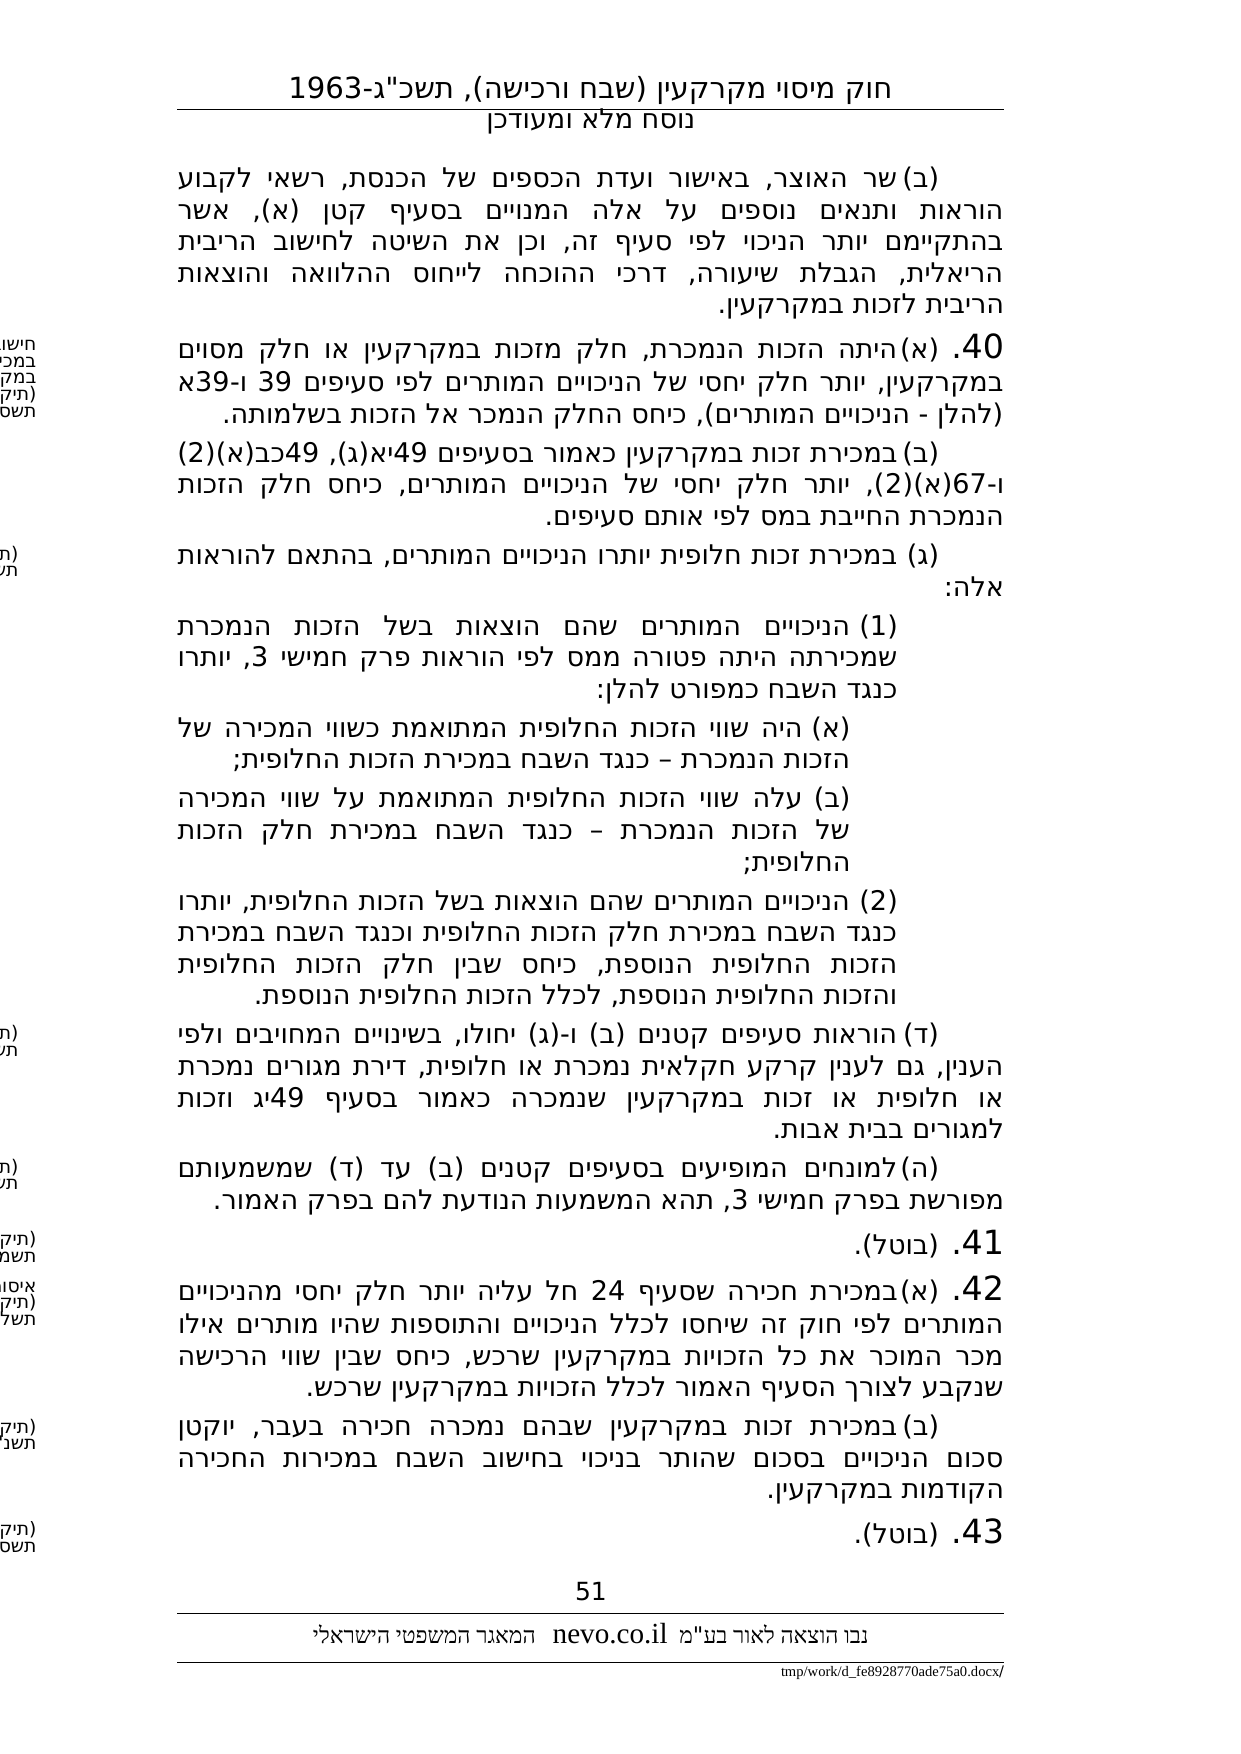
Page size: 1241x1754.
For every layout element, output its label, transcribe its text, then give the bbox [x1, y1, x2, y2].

text (ג) במכירת זכות חלופית יותרו הניכויים המותרים, בהתאם להוראות אלה: [177, 539, 1004, 602]
text (1) הניכויים המותרים שהם הוצאות בשל הזכות הנמכרת שמכירתה היתה פטורה ממס לפי הוראות פרק חמישי 3, יותרו כנגד השבח כמפורט להלן: [177, 610, 898, 705]
text (ב) עלה שווי הזכות החלופית המתואמת על שווי המכירה של הזכות הנמכרת – כנגד השבח במכירת חלק הזכות החלופית; [177, 783, 851, 877]
text 40. (א) היתה הזכות הנמכרת, חלק מזכות במקרקעין או חלק מסוים במקרקעין, יותר חלק יחסי של הניכויים המותרים לפי סעיפים 39 ו-39א (להלן - הניכויים המותרים), כיחס החלק הנמכר אל הזכות בשלמותה. [177, 328, 1004, 430]
text (ה) למונחים המופיעים בסעיפים קטנים (ב) עד (ד) שמשמעותם מפורשת בפרק חמישי 3, תהא המשמעות הנודעת להם בפרק האמור. [177, 1152, 1004, 1216]
text 42. (א) במכירת חכירה שסעיף 24 חל עליה יותר חלק יחסי מהניכויים המותרים לפי חוק זה שיחסו לכלל הניכויים והתוספות שהיו מותרים אילו מכר המוכר את כל הזכויות במקרקעין שרכש, כיחס שבין שווי הרכישה שנקבע לצורך הסעיף האמור לכלל הזכויות במקרקעין שרכש. [177, 1269, 1004, 1403]
text (ב) שר האוצר, באישור ועדת הכספים של הכנסת, רשאי לקבוע הוראות ותנאים נוספים על אלה המנויים בסעיף קטן (א), אשר בהתקיימם יותר הניכוי לפי סעיף זה, וכן את השיטה לחישוב הריבית הריאלית, הגבלת שיעורה, דרכי ההוכחה לייחוס ההלוואה והוצאות הריבית לזכות במקרקעין. [177, 162, 1004, 320]
text (ב) במכירת זכות במקרקעין כאמור בסעיפים 49יא(ג), 49כב(א)(2) ו-67(א)(2), יותר חלק יחסי של הניכויים המותרים, כיחס חלק הזכות הנמכרת החייבת במס לפי אותם סעיפים. [177, 437, 1004, 532]
text 43. (בוטל). [177, 1513, 1004, 1552]
text (ב) במכירת זכות במקרקעין שבהם נמכרה חכירה בעבר, יוקטן סכום הניכויים בסכום שהותר בניכוי בחישוב השבח במכירות החכירה הקודמות במקרקעין. [177, 1411, 1004, 1505]
text (א) היה שווי הזכות החלופית המתואמת כשווי המכירה של הזכות הנמכרת – כנגד השבח במכירת הזכות החלופית; [177, 712, 851, 775]
text 41. (בוטל). [177, 1223, 1004, 1262]
text (2) הניכויים המותרים שהם הוצאות בשל הזכות החלופית, יותרו כנגד השבח במכירת חלק הזכות החלופית וכנגד השבח במכירת הזכות החלופית הנוספת, כיחס שבין חלק הזכות החלופית והזכות החלופית הנוספת, לכלל הזכות החלופית הנוספת. [177, 885, 898, 1011]
text (ד) הוראות סעיפים קטנים (ב) ו-(ג) יחולו, בשינויים המחויבים ולפי הענין, גם לענין קרקע חקלאית נמכרת או חלופית, דירת מגורים נמכרת או חלופית או זכות במקרקעין שנמכרה כאמור בסעיף 49יג וזכות למגורים בבית אבות. [177, 1019, 1004, 1145]
